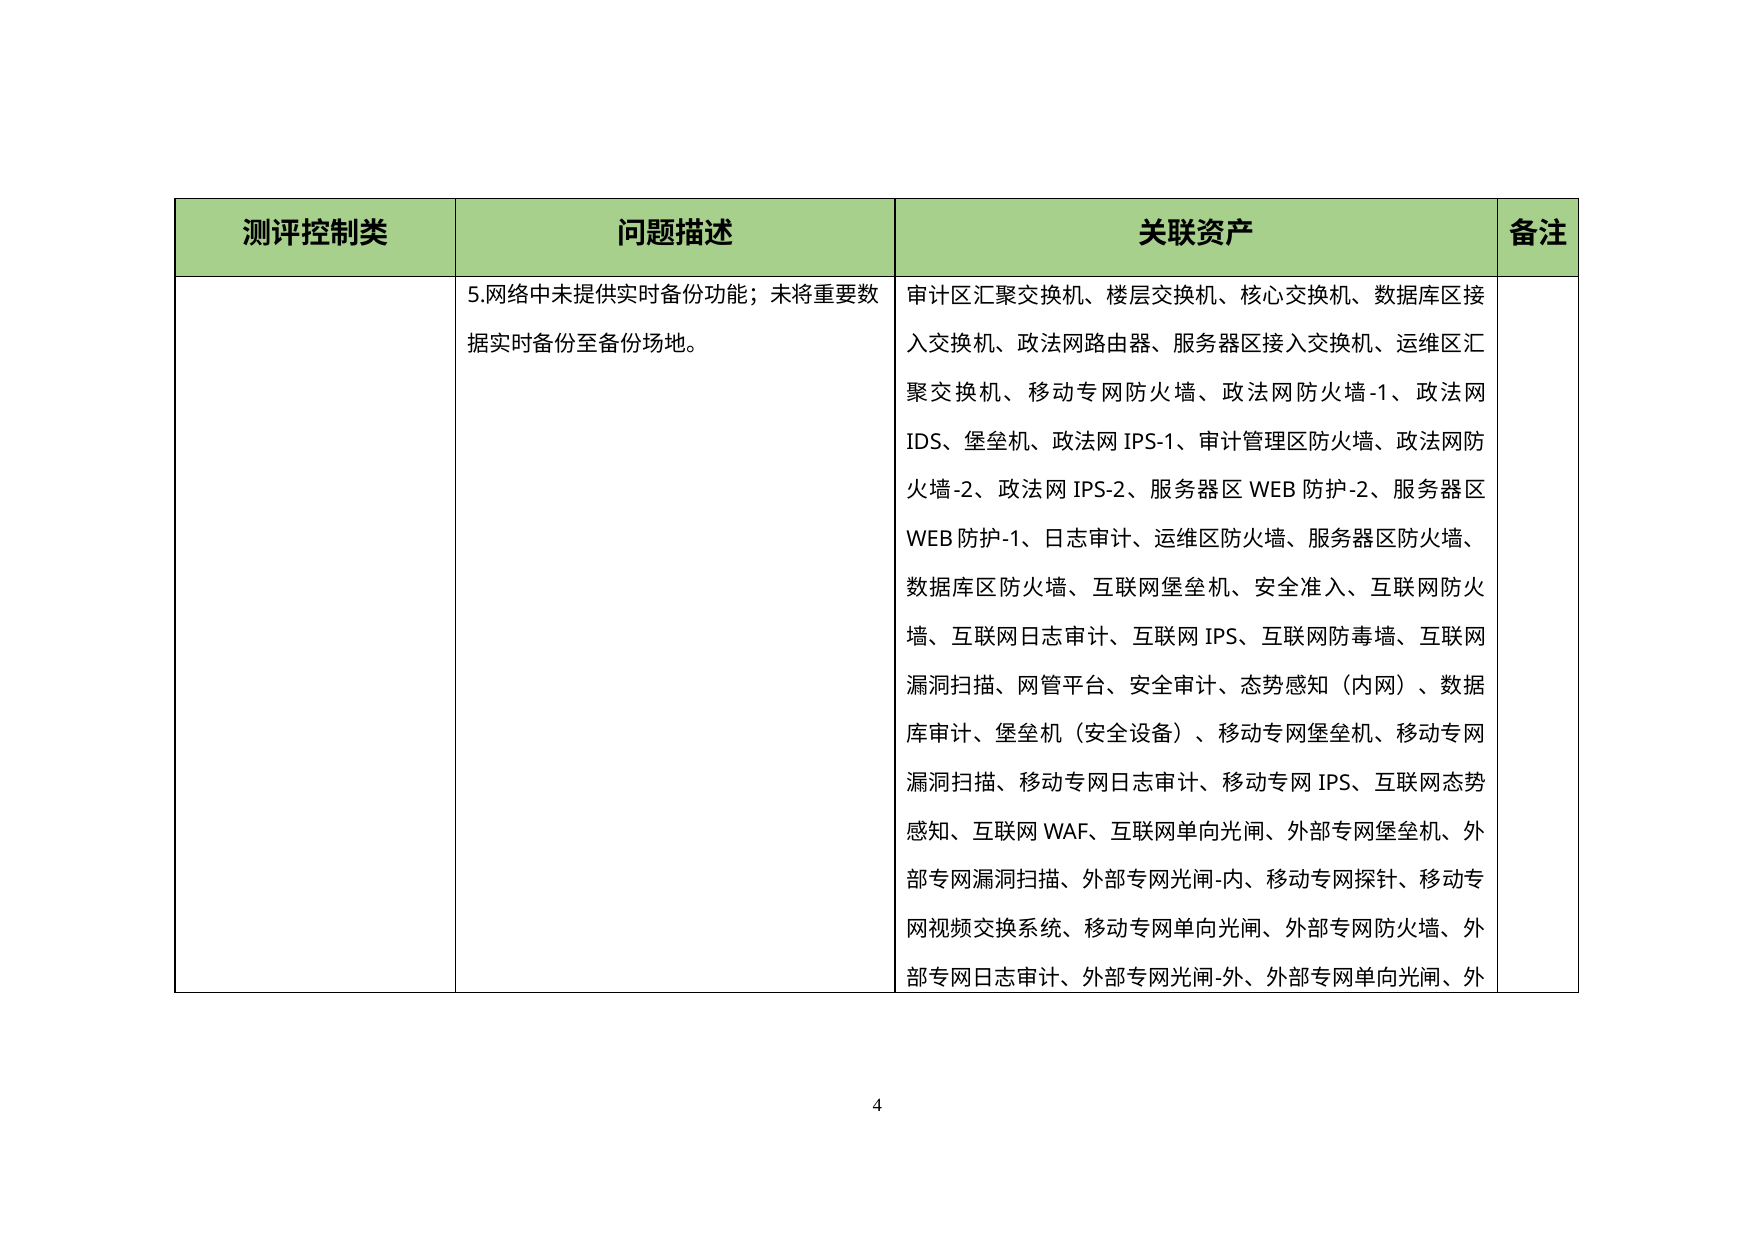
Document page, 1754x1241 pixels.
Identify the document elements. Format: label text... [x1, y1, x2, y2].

table_header 关联资产 [896, 199, 1497, 276]
table_header 问题描述 [456, 199, 894, 276]
table_cell [1498, 277, 1578, 992]
table_header 备注 [1498, 199, 1578, 276]
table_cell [896, 277, 1497, 992]
table_cell 5.网络中未提供实时备份功能；未将重要数据实时备份至备份场地。 [456, 277, 894, 992]
table_header 测评控制类 [176, 199, 455, 276]
